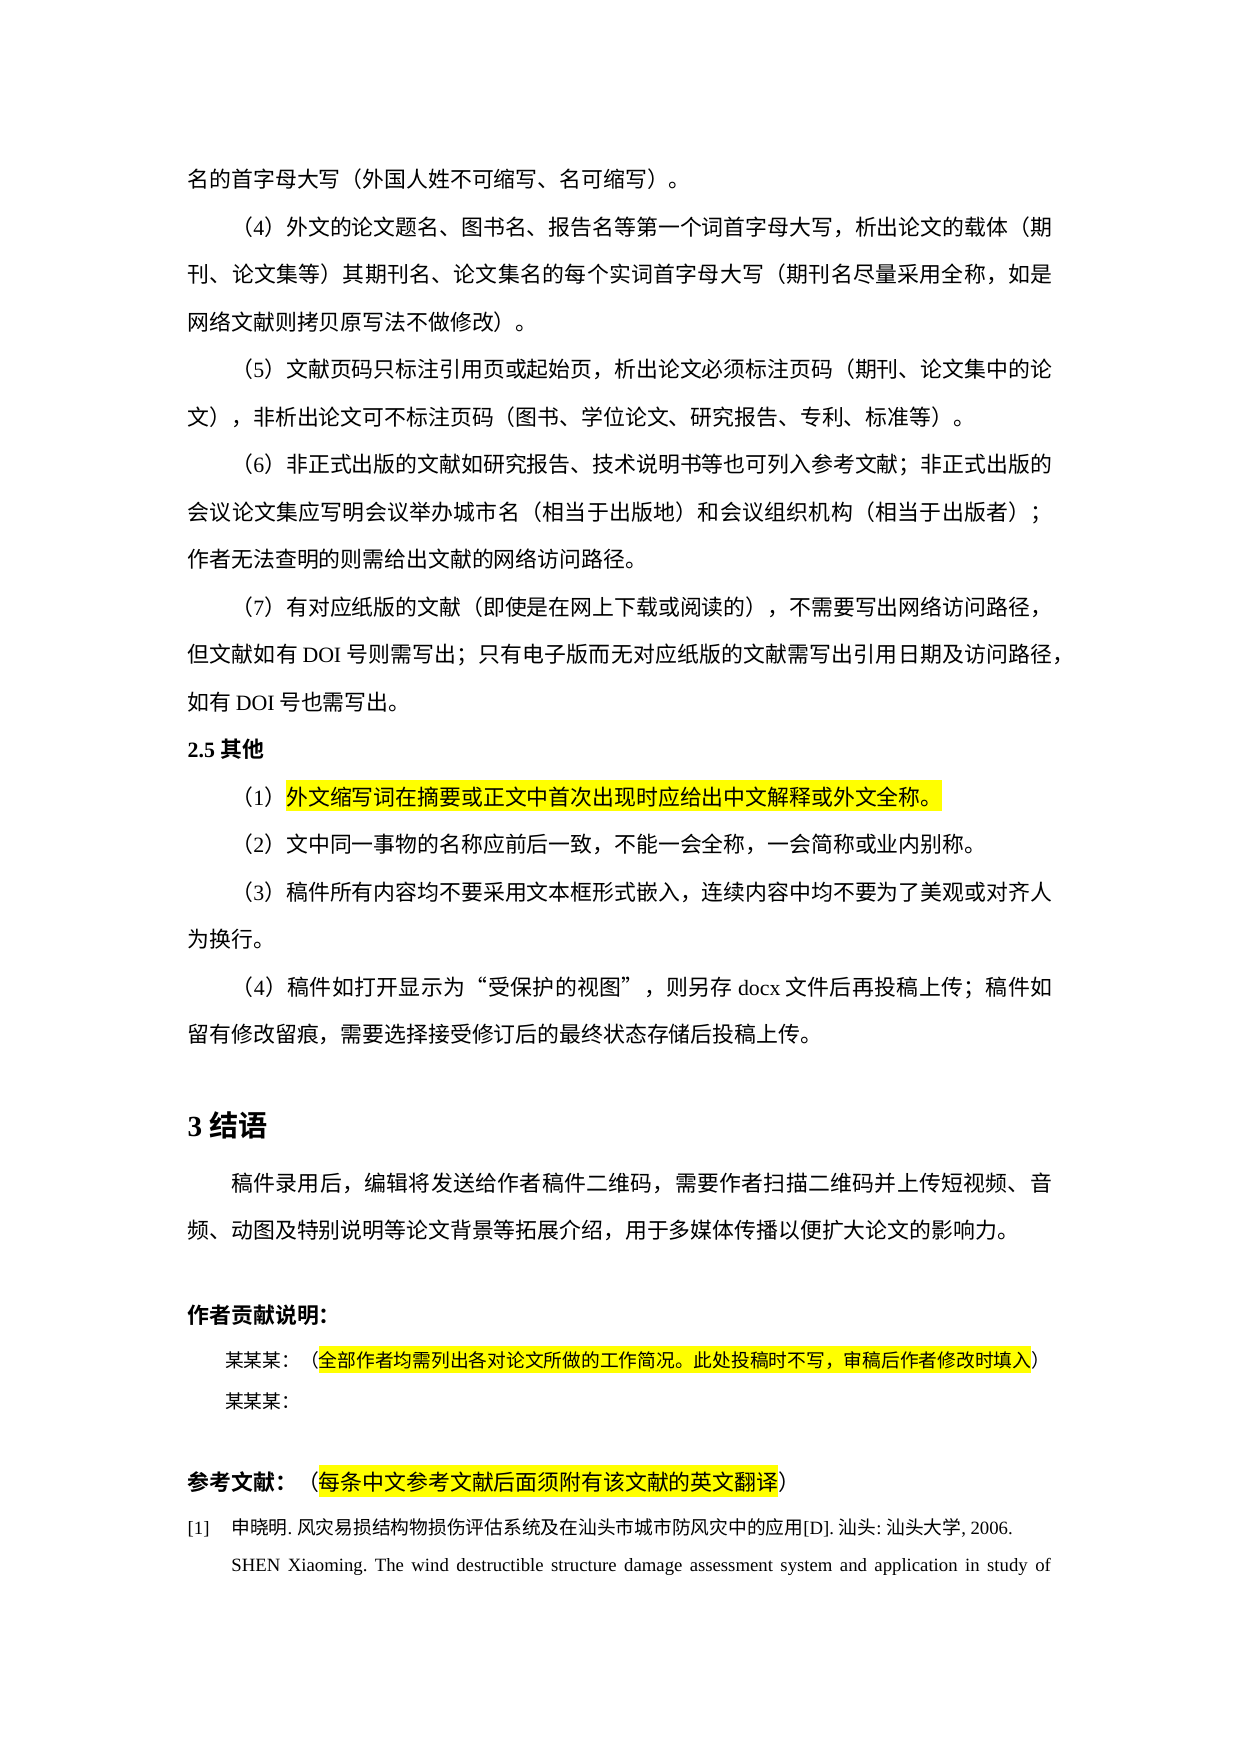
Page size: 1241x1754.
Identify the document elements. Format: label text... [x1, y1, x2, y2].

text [187, 162, 1053, 194]
text 作者贡献说明： [187, 1298, 1053, 1330]
text （2）文中同一事物的名称应前后一致，不能一会全称，一会简称或业内别称。 [187, 827, 1053, 859]
text 稿件录用后，编辑将发送给作者稿件二维码，需要作者扫描二维码并上传短视频、音频、动图及特别说明等论文背景等拓展介绍，用于多媒体传播以便扩大论文的影响力。 [187, 1166, 1053, 1245]
text 3 结语 [187, 1102, 1053, 1144]
text 某某某： [187, 1387, 1053, 1414]
text （1）外文缩写词在摘要或正文中首次出现时应给出中文解释或外文全称。 [187, 779, 1053, 811]
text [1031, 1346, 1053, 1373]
text 参考文献：（每条中文参考文献后面须附有该文献的英文翻译） [778, 1465, 1053, 1497]
list 申晓明. 风灾易损结构物损伤评估系统及在汕头市城市防风灾中的应用[D]. 汕头: 汕头大学, 2006. [187, 1513, 1053, 1540]
text （3）稿件所有内容均不要采用文本框形式嵌入，连续内容中均不要为了美观或对齐人为换行。 [187, 874, 1053, 954]
text 2.5 其他 [187, 732, 1053, 764]
text 参考文献：（每条中文参考文献后面须附有该文献的英文翻译） [187, 1465, 319, 1497]
text （4）外文的论文题名、图书名、报告名等第一个词首字母大写，析出论文的载体（期刊、论文集等）其期刊名、论文集名的每个实词首字母大写（期刊名尽量采用全称，如是网络文献则拷贝原写法不做修改）。 [187, 209, 1053, 336]
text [231, 1553, 1053, 1575]
text （4）稿件如打开显示为“受保护的视图”，则另存docx文件后再投稿上传；稿件如留有修改留痕，需要选择接受修订后的最终状态存储后投稿上传。 [187, 969, 1053, 1049]
text （7）有对应纸版的文献（即使是在网上下载或阅读的），不需要写出网络访问路径，但文献如有DOI号则需写出；只有电子版而无对应纸版的文献需写出引用日期及访问路径，如有DOI号也需写出。 [187, 589, 1053, 716]
text （6）非正式出版的文献如研究报告、技术说明书等也可列入参考文献；非正式出版的会议论文集应写明会议举办城市名（相当于出版地）和会议组织机构（相当于出版者）；作者无法查明的则需给出文献的网络访问路径。 [187, 447, 1053, 574]
text （5）文献页码只标注引用页或起始页，析出论文必须标注页码（期刊、论文集中的论文），非析出论文可不标注页码（图书、学位论文、研究报告、专利、标准等）。 [187, 352, 1053, 431]
